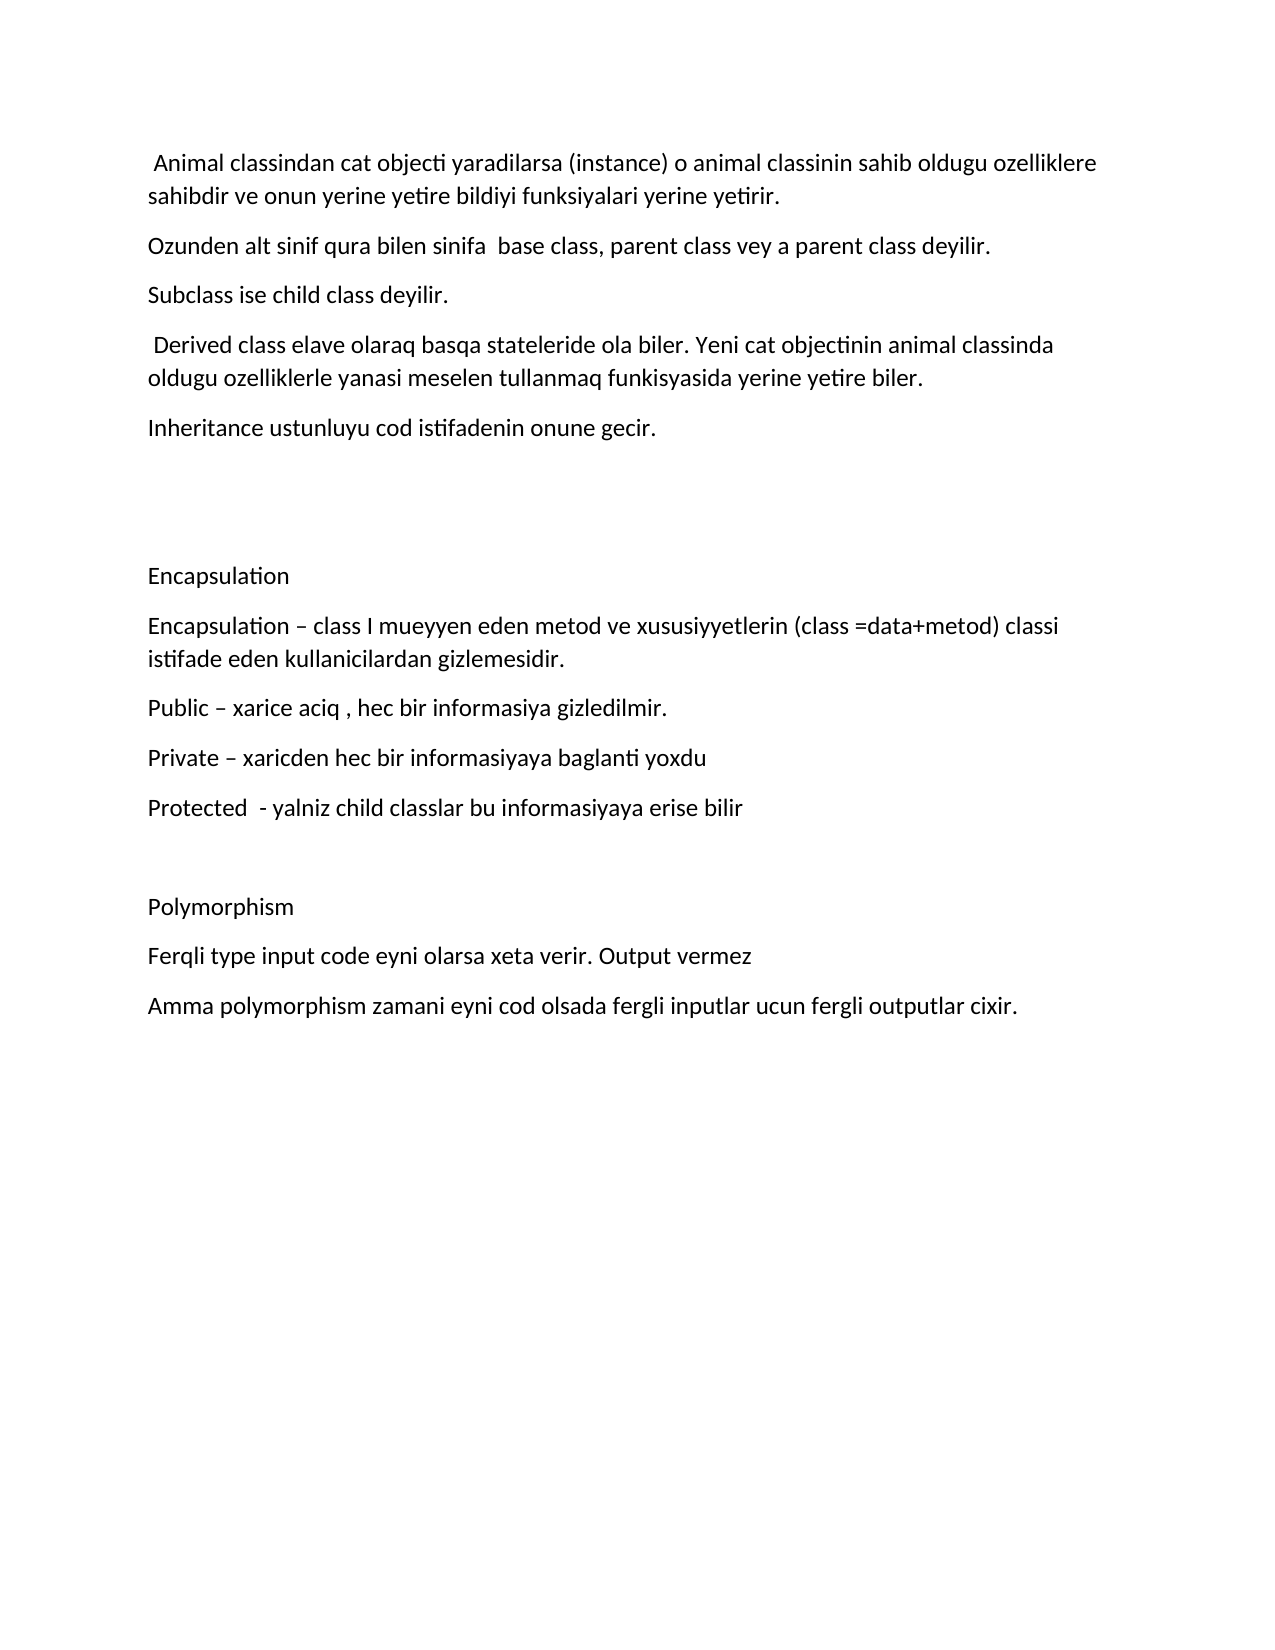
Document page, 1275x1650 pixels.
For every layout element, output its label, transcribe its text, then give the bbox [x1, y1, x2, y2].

text Inheritance ustunluyu cod istifadenin onune gecir. [148, 412, 1127, 442]
text Encapsulation [148, 561, 1127, 591]
text Protected - yalniz child classlar bu informasiyaya erise bilir [148, 792, 1127, 822]
text Polymorphism [148, 891, 1127, 921]
text Subclass ise child class deyilir. [148, 280, 1127, 310]
text Encapsulation – class I mueyyen eden metod ve xususiyyetlerin (class =data+metod) classi istifade eden kullanicilardan gizlemesidir. [148, 610, 1127, 673]
text Private – xaricden hec bir informasiyaya baglanti yoxdu [148, 742, 1127, 773]
text Amma polymorphism zamani eyni cod olsada fergli inputlar ucun fergli outputlar cixir. [148, 990, 1127, 1021]
text Derived class elave olaraq basqa stateleride ola biler. Yeni cat objectinin animal classinda oldugu ozelliklerle yanasi meselen tullanmaq funkisyasida yerine yetire biler. [148, 329, 1127, 393]
text Public – xarice aciq , hec bir informasiya gizledilmir. [148, 693, 1127, 723]
text Animal classindan cat objecti yaradilarsa (instance) o animal classinin sahib oldugu ozelliklere sahibdir ve onun yerine yetire bildiyi funksiyalari yerine yetirir. [148, 148, 1127, 211]
text Ozunden alt sinif qura bilen sinifa base class, parent class vey a parent class deyilir. [148, 230, 1127, 261]
text Ferqli type input code eyni olarsa xeta verir. Output vermez [148, 941, 1127, 971]
